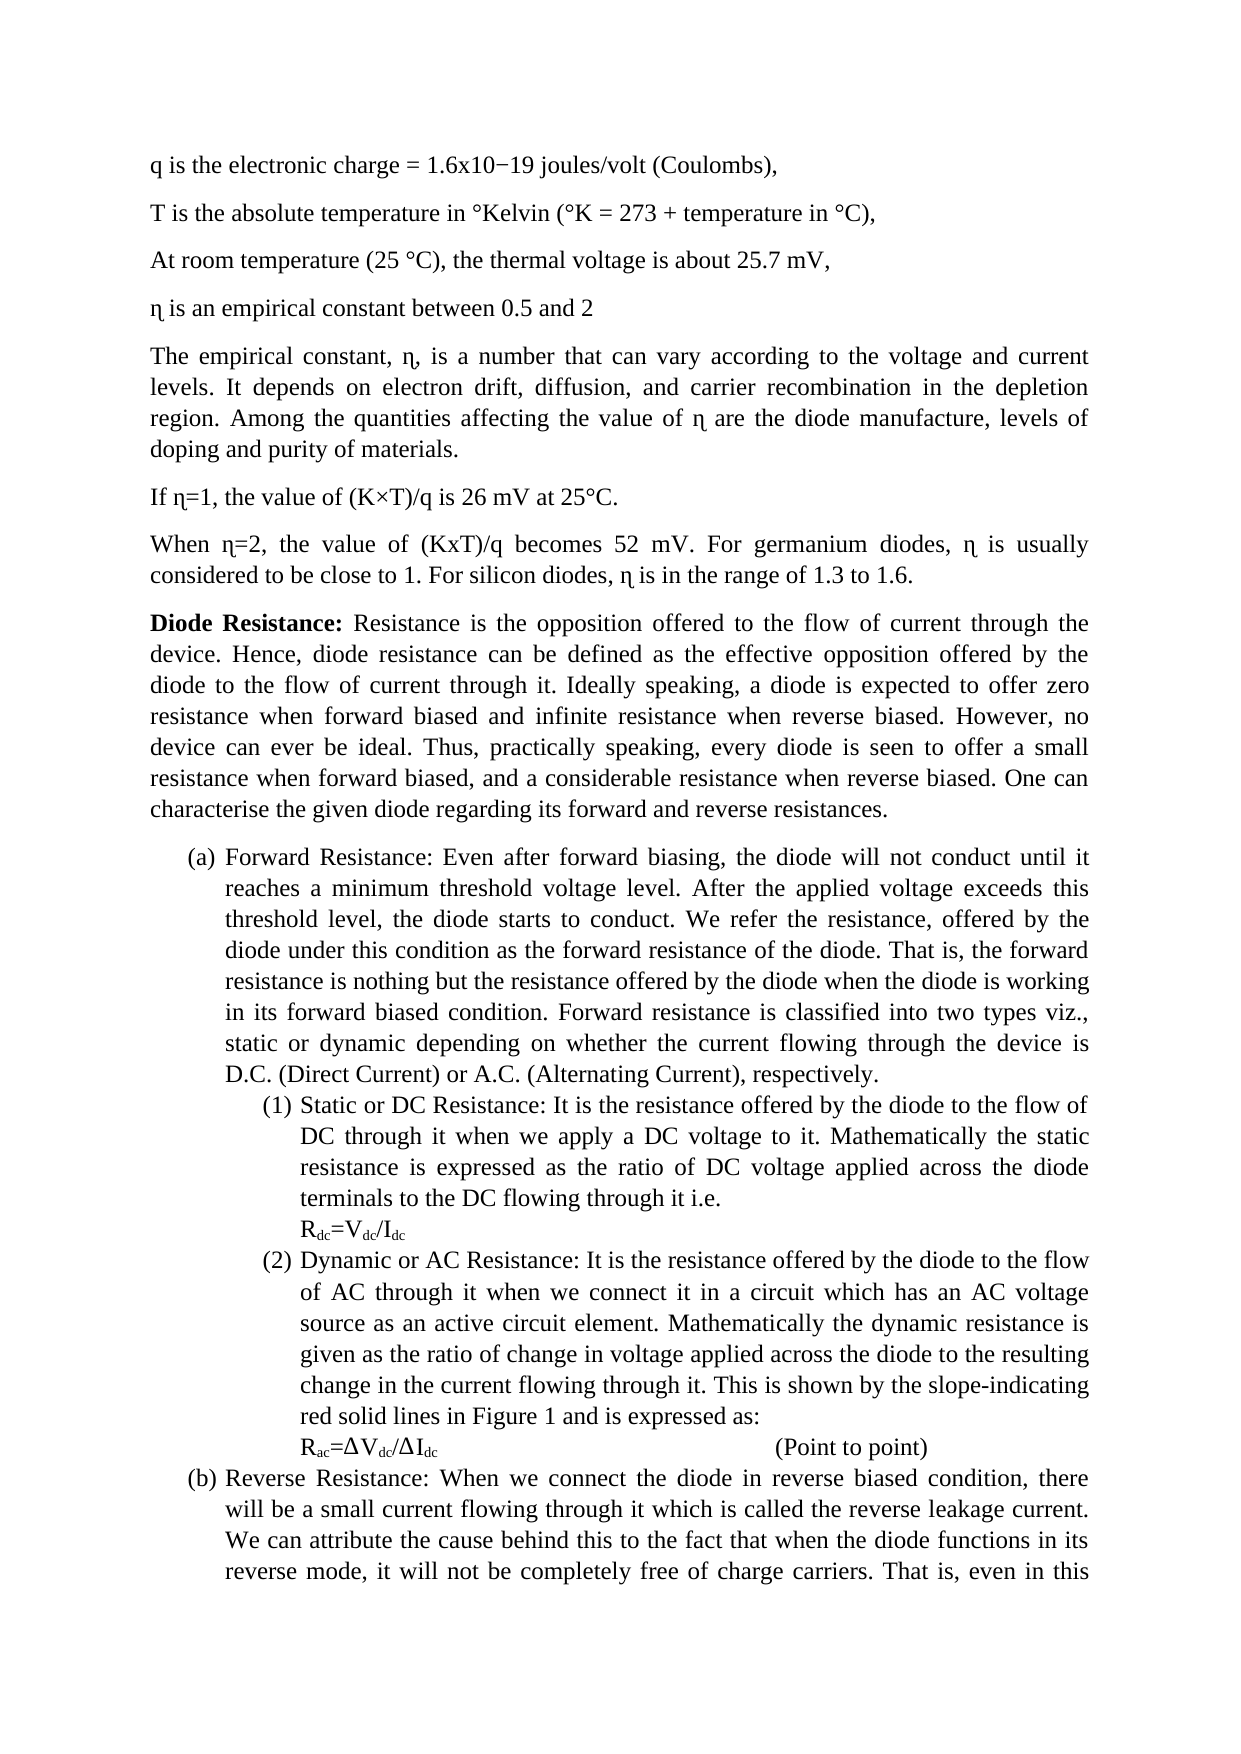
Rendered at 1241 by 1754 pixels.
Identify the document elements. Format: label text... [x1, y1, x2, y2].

text Diode Resistance: Resistance is the opposition offered to the flow of current through the device. Hence, diode resistance can be defined as the effective opposition offered by the diode to the flow of current through it. Ideally speaking, a diode is expected to offer zero resistance when forward biased and infinite resistance when reverse biased. However, no device can ever be ideal. Thus, practically speaking, every diode is seen to offer a small resistance when forward biased, and a considerable resistance when reverse biased. One can characterise the given diode regarding its forward and reverse resistances. [150, 608, 1090, 823]
text The empirical constant, ɳ, is a number that can vary according to the voltage and current levels. It depends on electron drift, diffusion, and carrier recombination in the depletion region. Among the quantities affecting the value of ɳ are the diode manufacture, levels of doping and purity of materials. [150, 341, 1090, 463]
list Static or DC Resistance: It is the resistance offered by the diode to the flow of DC through it when we apply a DC voltage to it. Mathematically the static resistance is expressed as the ratio of DC voltage applied across the diode terminals to the DC flowing through it i.e. [262, 1090, 1090, 1212]
text If ɳ=1, the value of (K×T)/q is 26 mV at 25°C. [150, 482, 1090, 510]
list Rac=Vdc/Idc (Point to point) [300, 1432, 1090, 1461]
list Rdc=Vdc/Idc [300, 1214, 1090, 1243]
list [187, 1463, 1090, 1585]
list Dynamic or AC Resistance: It is the resistance offered by the diode to the flow of AC through it when we connect it in a circuit which has an AC voltage source as an active circuit element. Mathematically the dynamic resistance is given as the ratio of change in voltage applied across the diode to the resulting change in the current flowing through it. This is shown by the slope-indicating red solid lines in Figure 1 and is expressed as: [262, 1246, 1090, 1429]
text At room temperature (25 °C), the thermal voltage is about 25.7 mV, [150, 245, 1090, 274]
text When ɳ=2, the value of (KxT)/q becomes 52 mV. For germanium diodes, ɳ is usually considered to be close to 1. For silicon diodes, ɳ is in the range of 1.3 to 1.6. [150, 529, 1090, 589]
text T is the absolute temperature in °Kelvin (°K = 273 + temperature in °C), [150, 198, 1090, 226]
text ɳ is an empirical constant between 0.5 and 2 [150, 293, 1090, 322]
text q is the electronic charge = 1.6x10−19 joules/volt (Coulombs), [150, 150, 1090, 179]
list Forward Resistance: Even after forward biasing, the diode will not conduct until it reaches a minimum threshold voltage level. After the applied voltage exceeds this threshold level, the diode starts to conduct. We refer the resistance, offered by the diode under this condition as the forward resistance of the diode. That is, the forward resistance is nothing but the resistance offered by the diode when the diode is working in its forward biased condition. Forward resistance is classified into two types viz., static or dynamic depending on whether the current flowing through the device is D.C. (Direct Current) or A.C. (Alternating Current), respectively. [187, 842, 1090, 1088]
